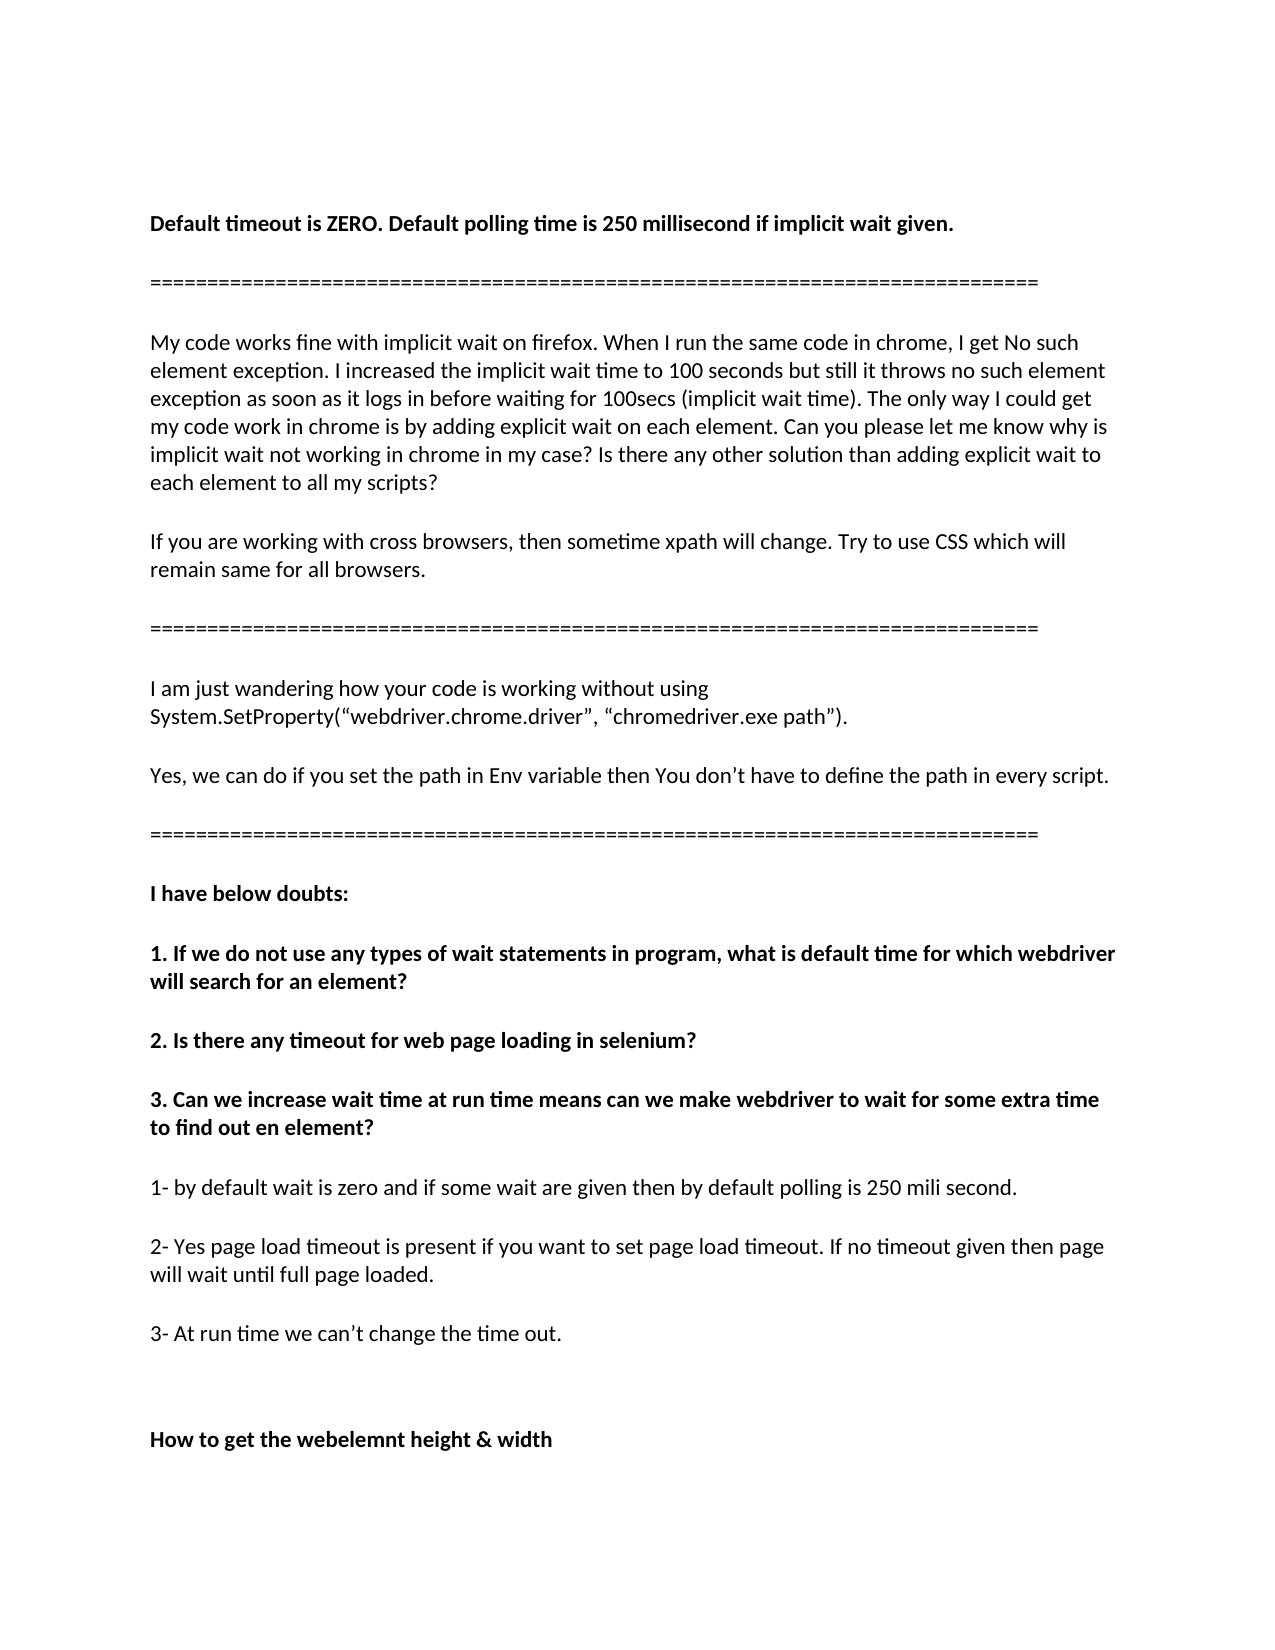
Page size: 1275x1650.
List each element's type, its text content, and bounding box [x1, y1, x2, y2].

text 3- At run time we can’t change the time out. [150, 1319, 1125, 1347]
text 3. Can we increase wait time at run time means can we make webdriver to wait for some extra time to find out en element? [150, 1085, 1125, 1141]
text ============================================================================== [150, 614, 1125, 642]
text How to get the webelemnt height & width [150, 1425, 1125, 1453]
text 2. Is there any timeout for web page loading in selenium? [150, 1026, 1125, 1054]
text I have below doubts: [150, 879, 1125, 908]
text I am just wandering how your code is working without using System.SetProperty(“webdriver.chrome.driver”, “chromedriver.exe path”). [150, 674, 1125, 730]
text 1- by default wait is zero and if some wait are given then by default polling is 250 mili second. [150, 1173, 1125, 1201]
text My code works fine with implicit wait on firefox. When I run the same code in chrome, I get No such element exception. I increased the implicit wait time to 100 seconds but still it throws no such element exception as soon as it logs in before waiting for 100secs (implicit wait time). The only way I could get my code work in chrome is by adding explicit wait on each element. Can you please let me know why is implicit wait not working in chrome in my case? Is there any other solution than adding explicit wait to each element to all my scripts? [150, 328, 1125, 496]
text Default timeout is ZERO. Default polling time is 250 millisecond if implicit wait given. [150, 209, 1125, 237]
text Yes, we can do if you set the path in Env variable then You don’t have to define the path in every script. [150, 761, 1125, 789]
text 1. If we do not use any types of wait statements in program, what is default time for which webdriver will search for an element? [150, 939, 1125, 995]
text If you are working with cross browsers, then sometime xpath will change. Try to use CSS which will remain same for all browsers. [150, 527, 1125, 583]
text ============================================================================== [150, 268, 1125, 297]
text ============================================================================== [150, 820, 1125, 848]
text 2- Yes page load timeout is present if you want to set page load timeout. If no timeout given then page will wait until full page loaded. [150, 1232, 1125, 1288]
